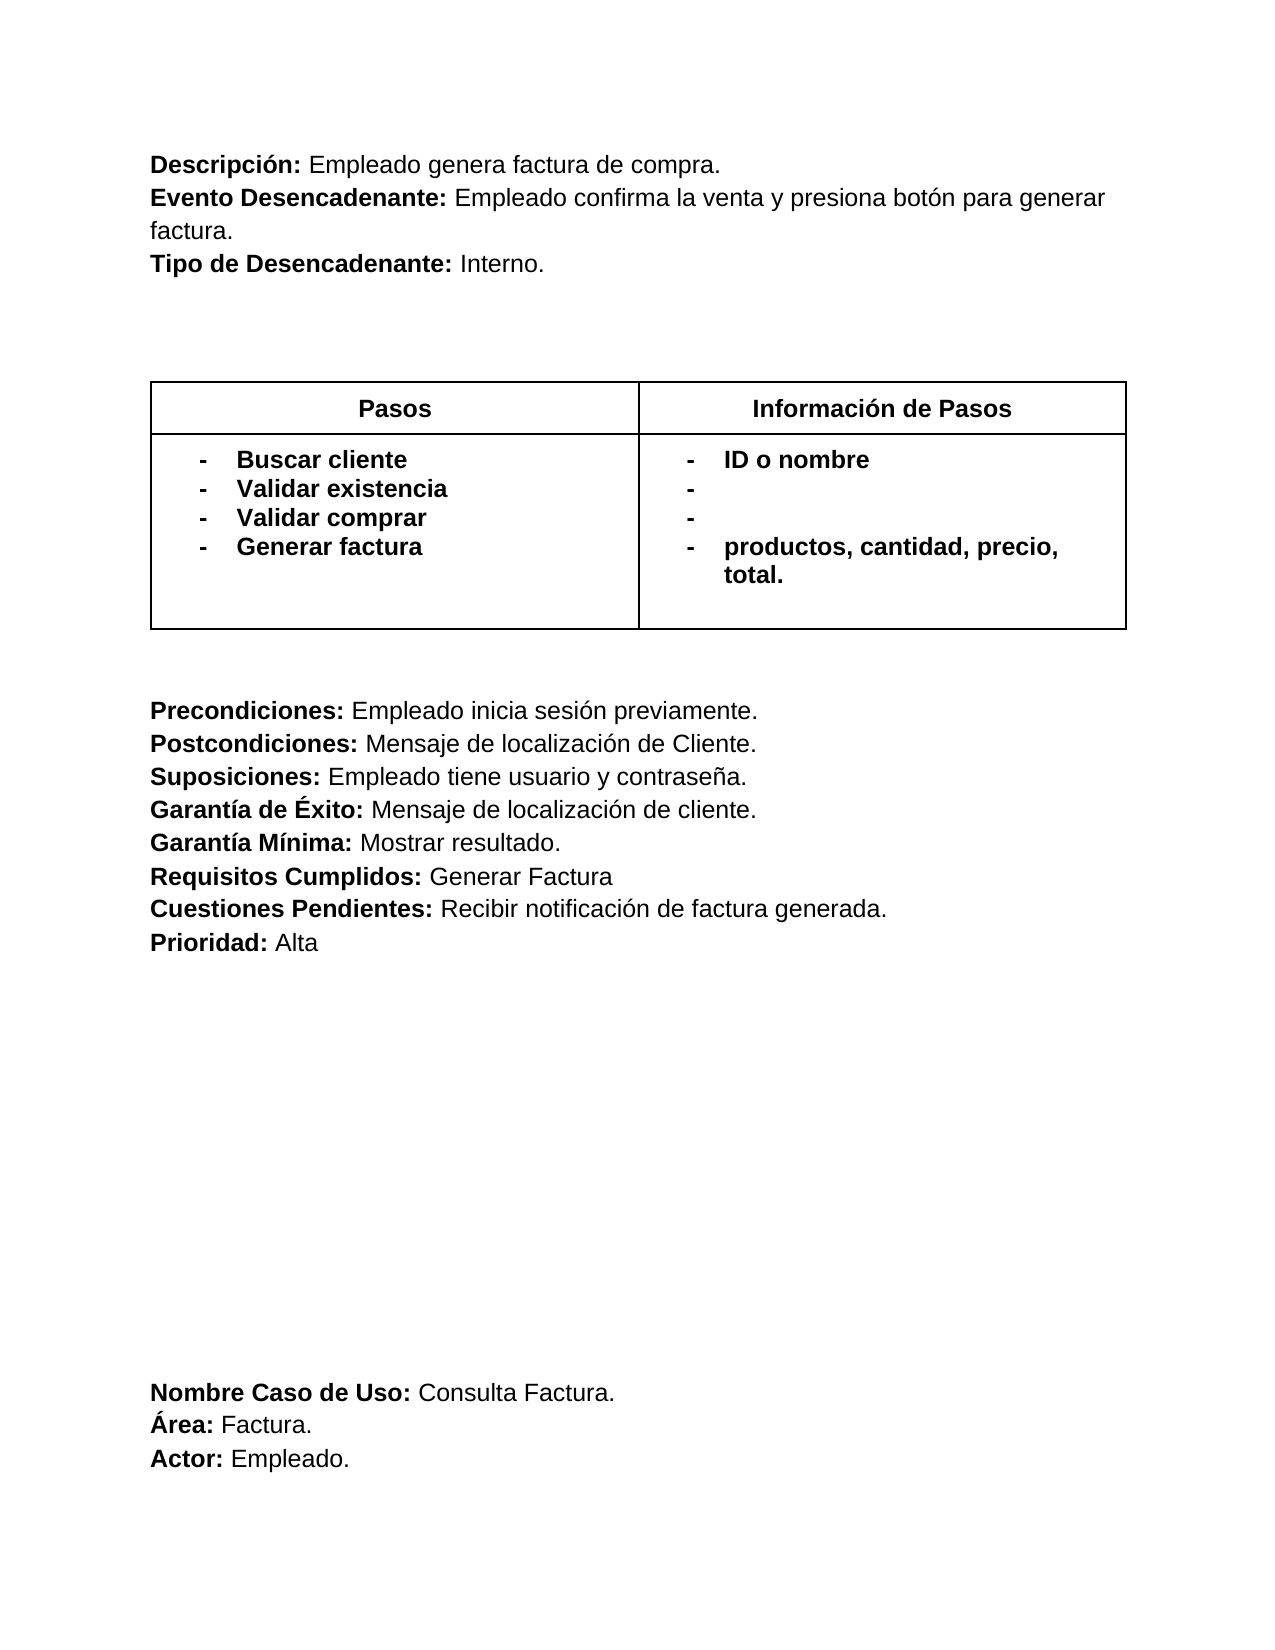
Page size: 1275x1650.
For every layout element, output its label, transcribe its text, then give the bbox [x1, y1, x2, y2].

text Postcondiciones: Mensaje de localización de Cliente. [150, 729, 1125, 758]
text Garantía de Éxito: Mensaje de localización de cliente. [150, 795, 1125, 824]
table_cell ID o nombre productos, cantidad, precio, total. [640, 435, 1125, 628]
table_header Información de Pasos [640, 383, 1125, 433]
text Requisitos Cumplidos: Generar Factura [150, 861, 1125, 890]
table_header Pasos [152, 383, 638, 433]
table_cell Buscar cliente Validar existencia Validar comprar Generar factura [152, 435, 638, 628]
text Descripción: Empleado genera factura de compra. [150, 150, 1125, 179]
text Prioridad: Alta [150, 927, 1125, 956]
text Garantía Mínima: Mostrar resultado. [150, 828, 1125, 857]
text Nombre Caso de Uso: Consulta Factura. [150, 1377, 1125, 1406]
text Actor: Empleado. [150, 1443, 1125, 1472]
text Área: Factura. [150, 1411, 1125, 1439]
text Tipo de Desencadenante: Interno. [150, 249, 1125, 278]
text Evento Desencadenante: Empleado confirma la venta y presiona botón para generar factura. [150, 183, 1125, 245]
text Suposiciones: Empleado tiene usuario y contraseña. [150, 762, 1125, 791]
text Precondiciones: Empleado inicia sesión previamente. [150, 696, 1125, 725]
text Cuestiones Pendientes: Recibir notificación de factura generada. [150, 894, 1125, 923]
